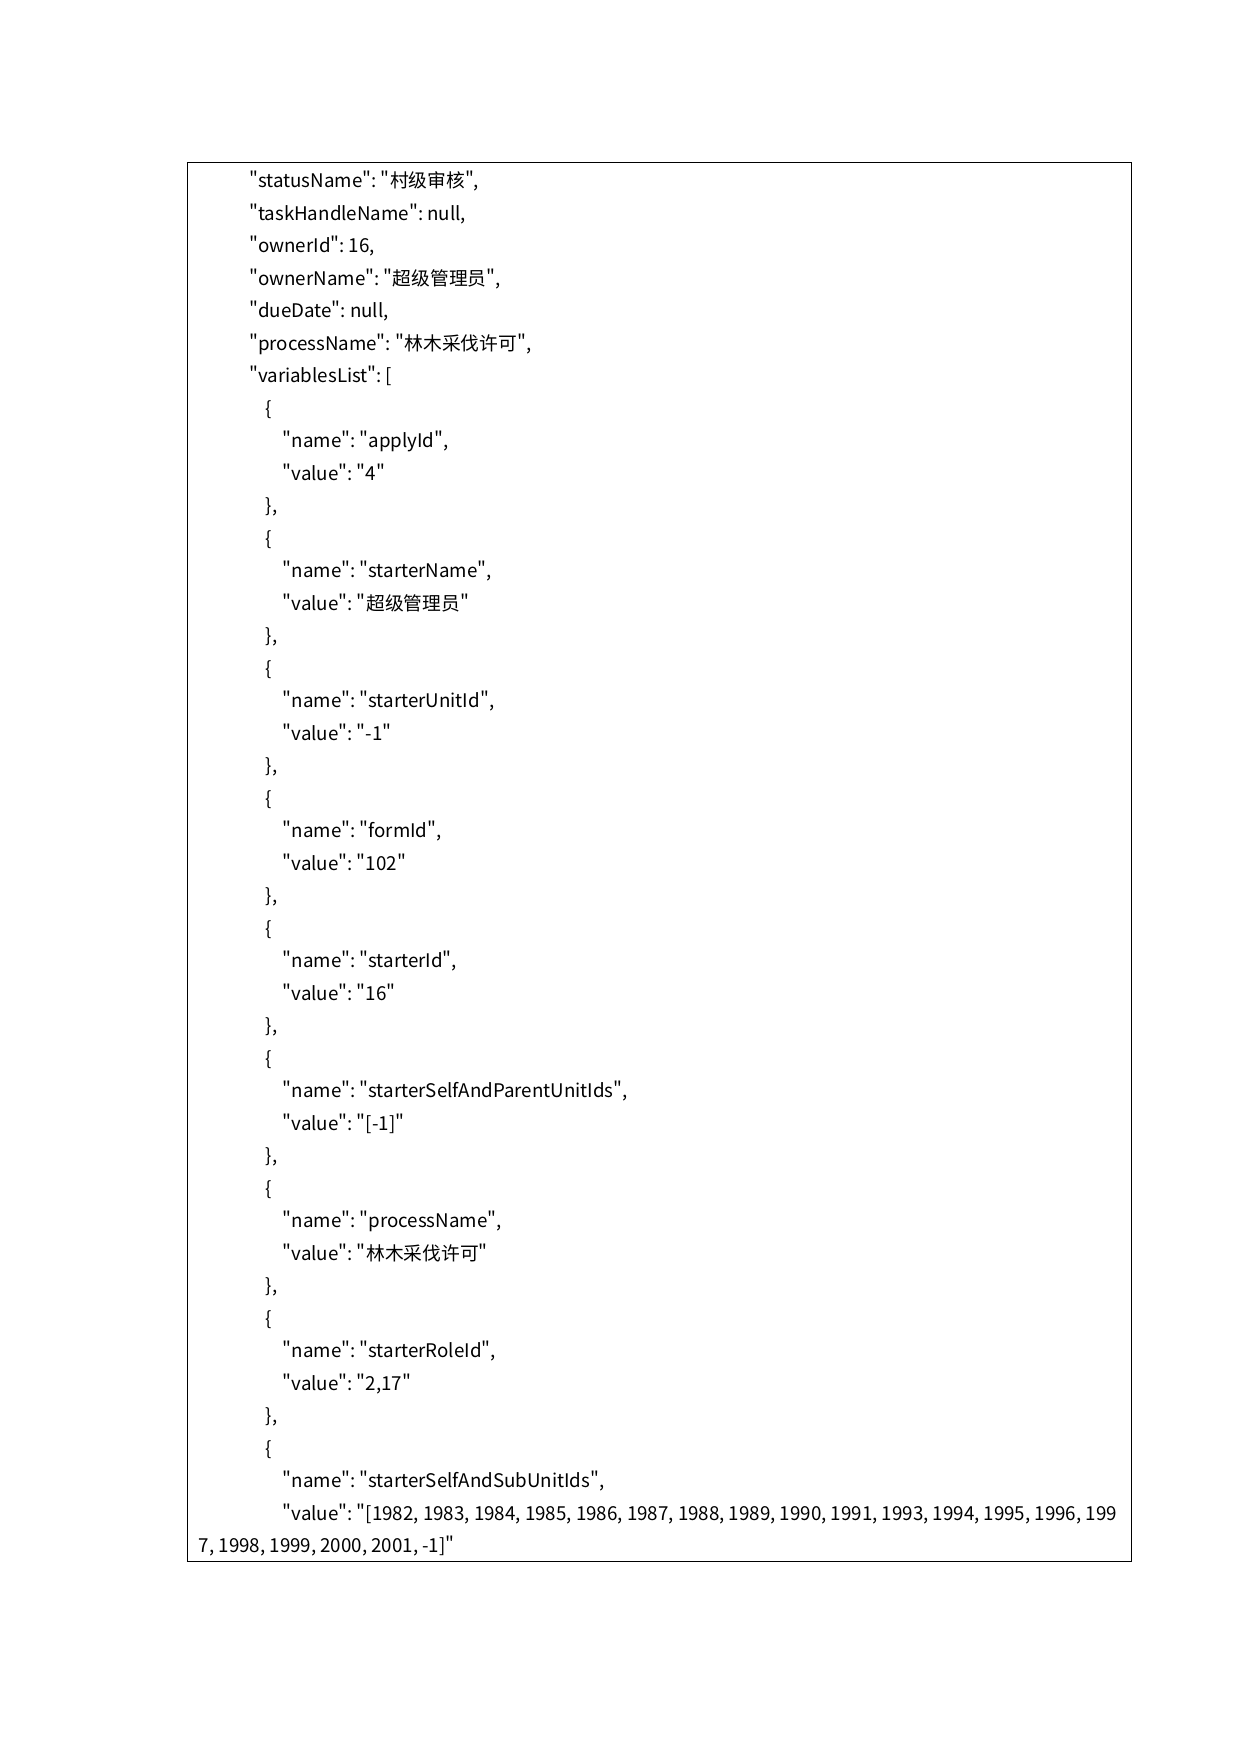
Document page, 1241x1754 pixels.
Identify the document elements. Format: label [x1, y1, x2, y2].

table_cell [188, 163, 1131, 1561]
